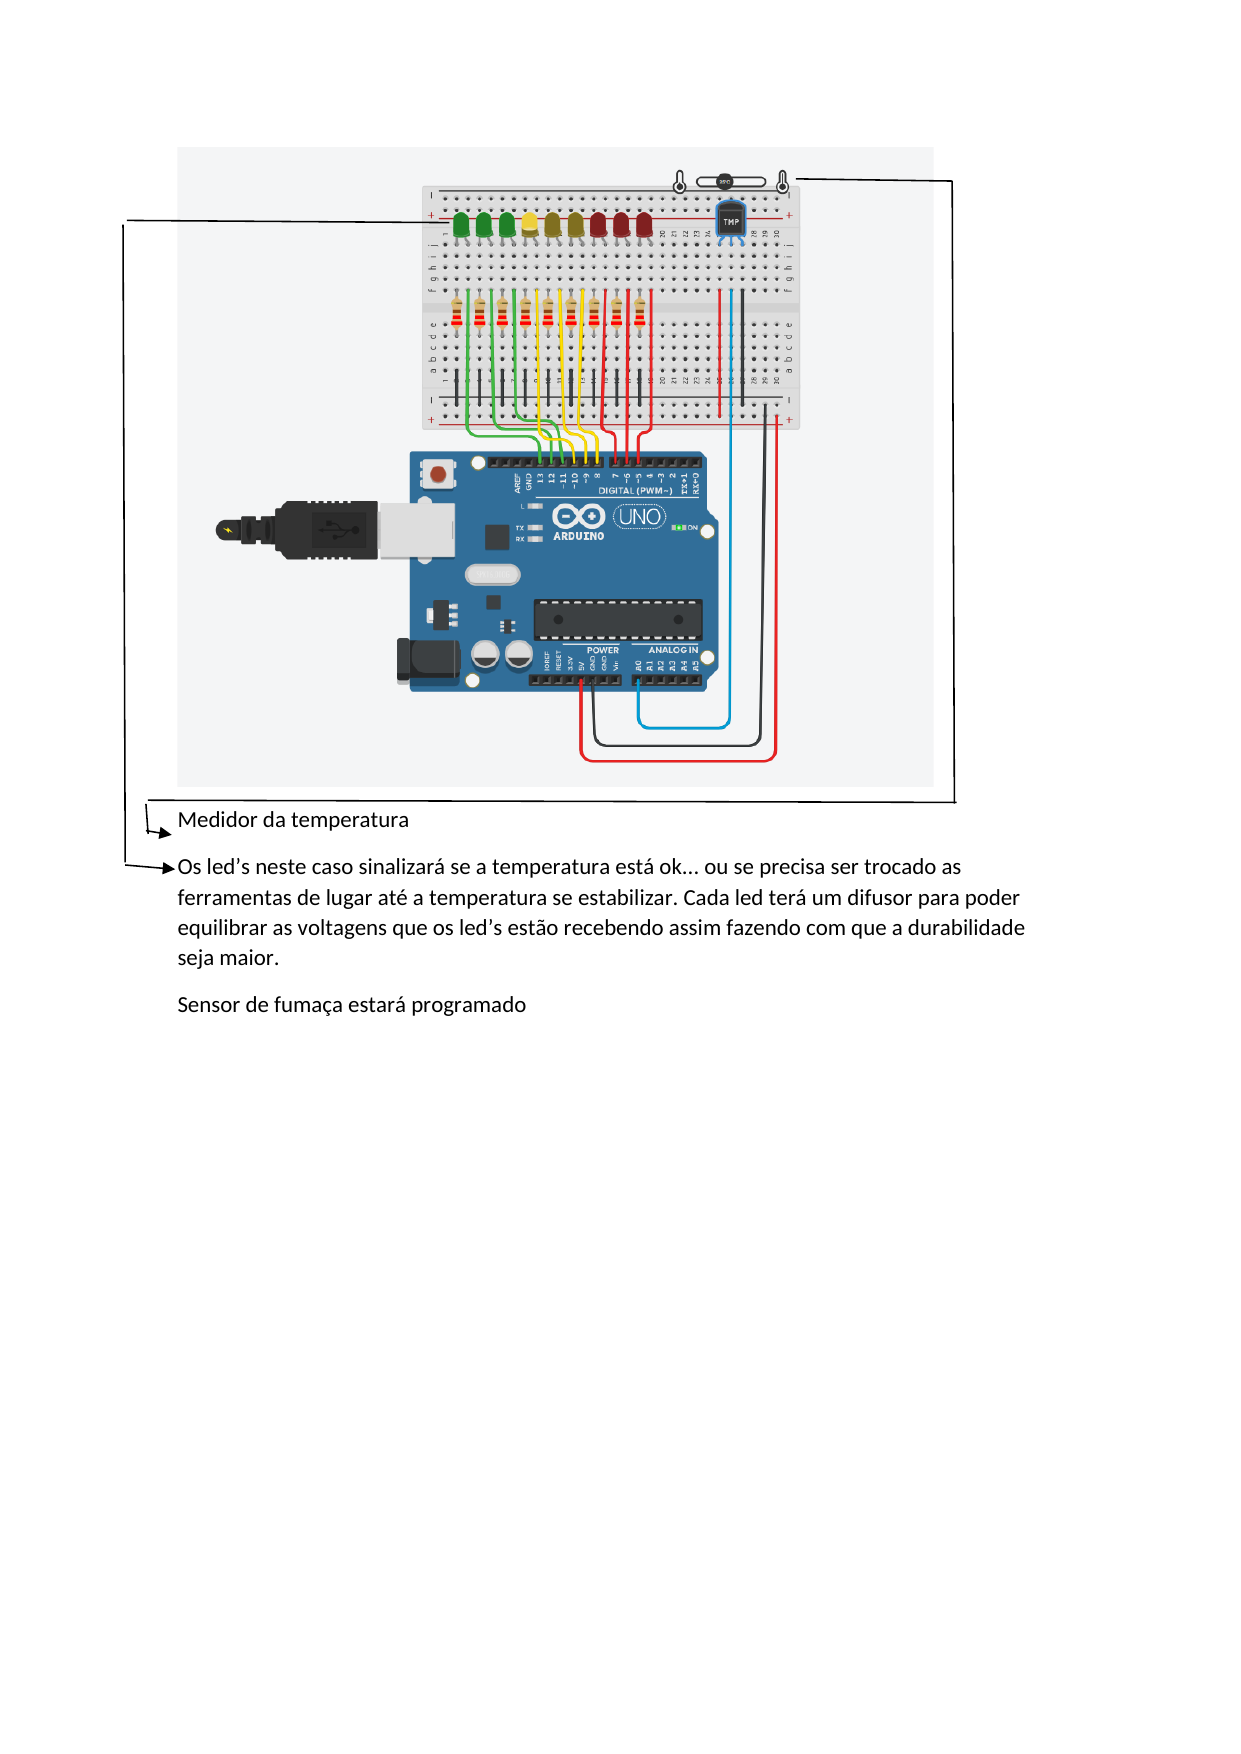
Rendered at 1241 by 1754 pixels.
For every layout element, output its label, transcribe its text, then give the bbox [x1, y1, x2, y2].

text Os led’s neste caso sinalizará se a temperatura está ok... ou se precisa ser trocado as ferramentas de lugar até a temperatura se estabilizar. Cada led terá um difusor para poder equilibrar as voltagens que os led’s estão recebendo assim fazendo com que a durabilidade seja maior. [177, 852, 1063, 971]
picture [177, 147, 934, 787]
text Medidor da temperatura [177, 806, 1063, 834]
text Sensor de fumaça estará programado [177, 990, 1063, 1018]
